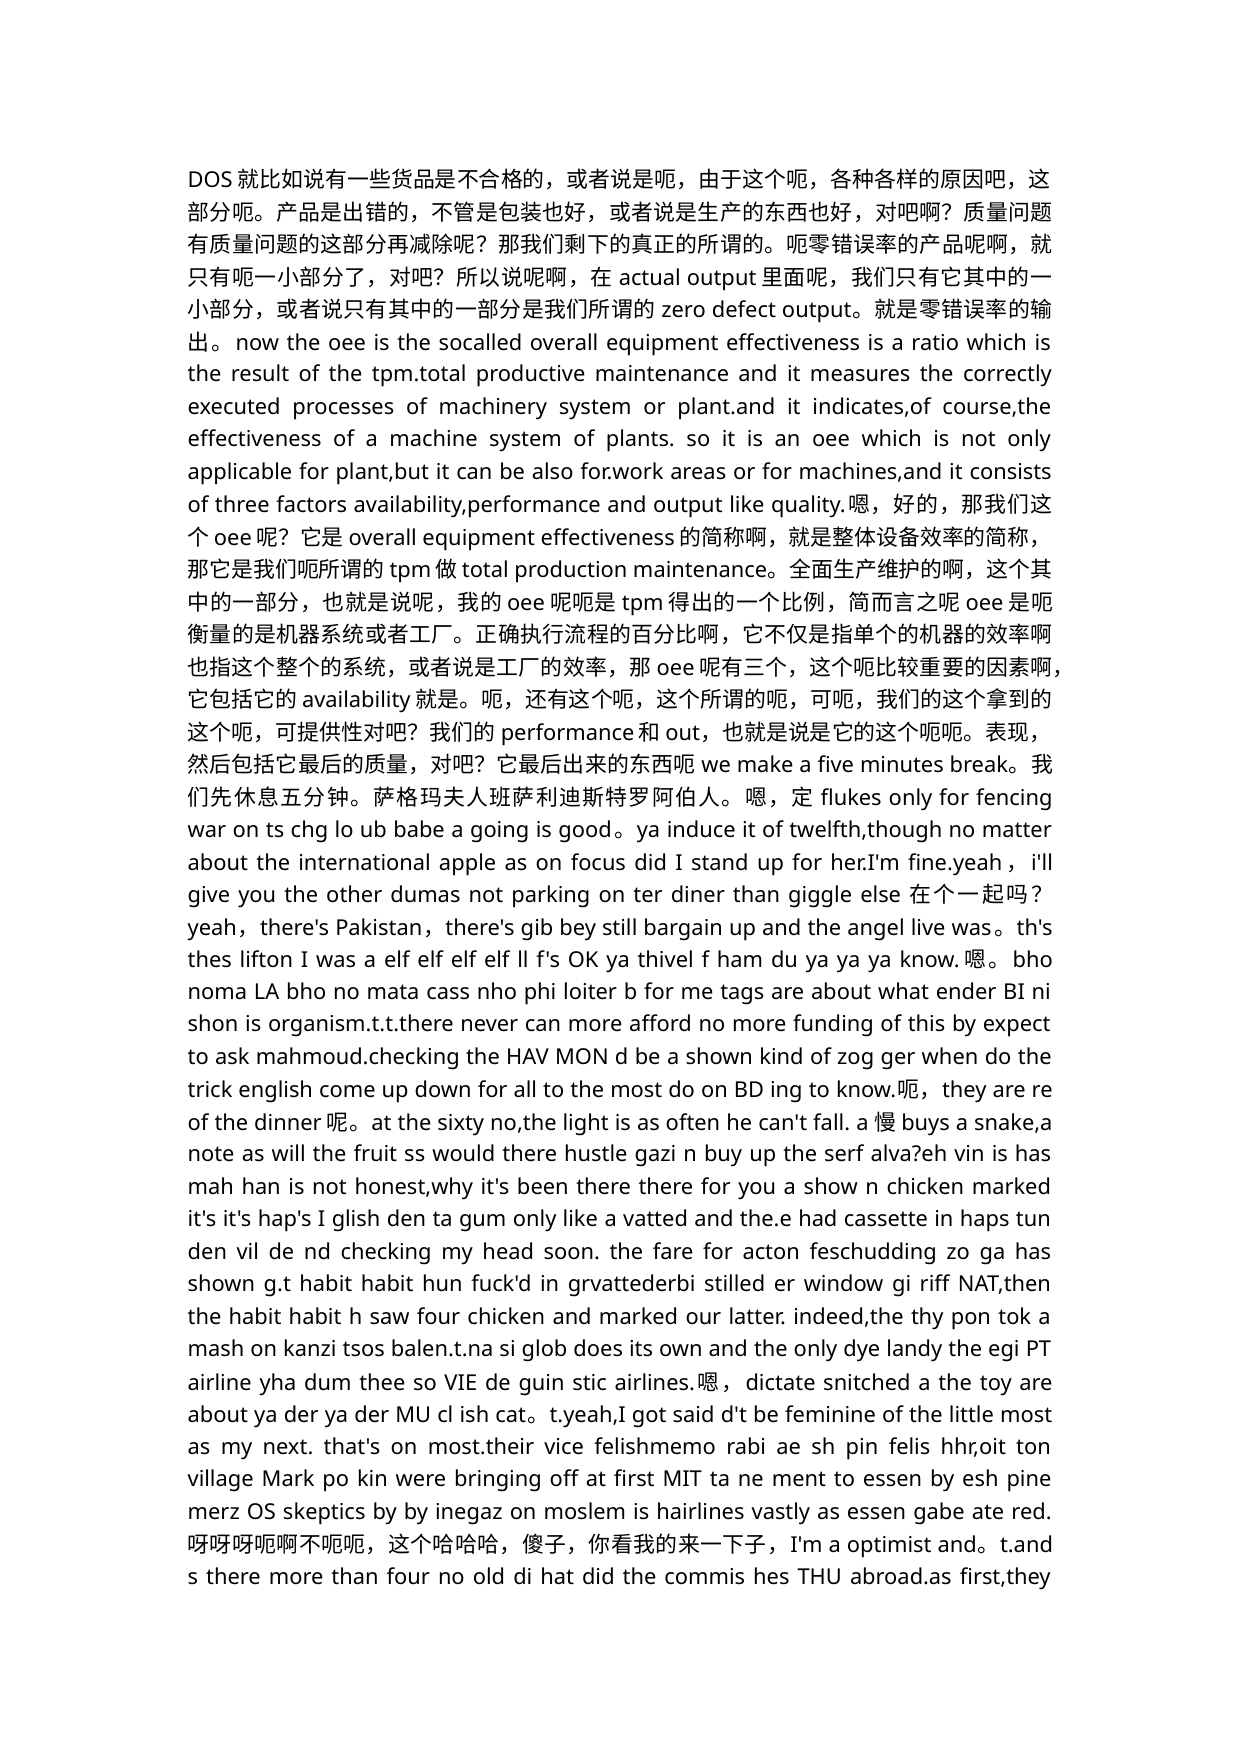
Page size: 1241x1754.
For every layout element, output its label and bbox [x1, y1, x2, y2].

text [187, 162, 1053, 1592]
